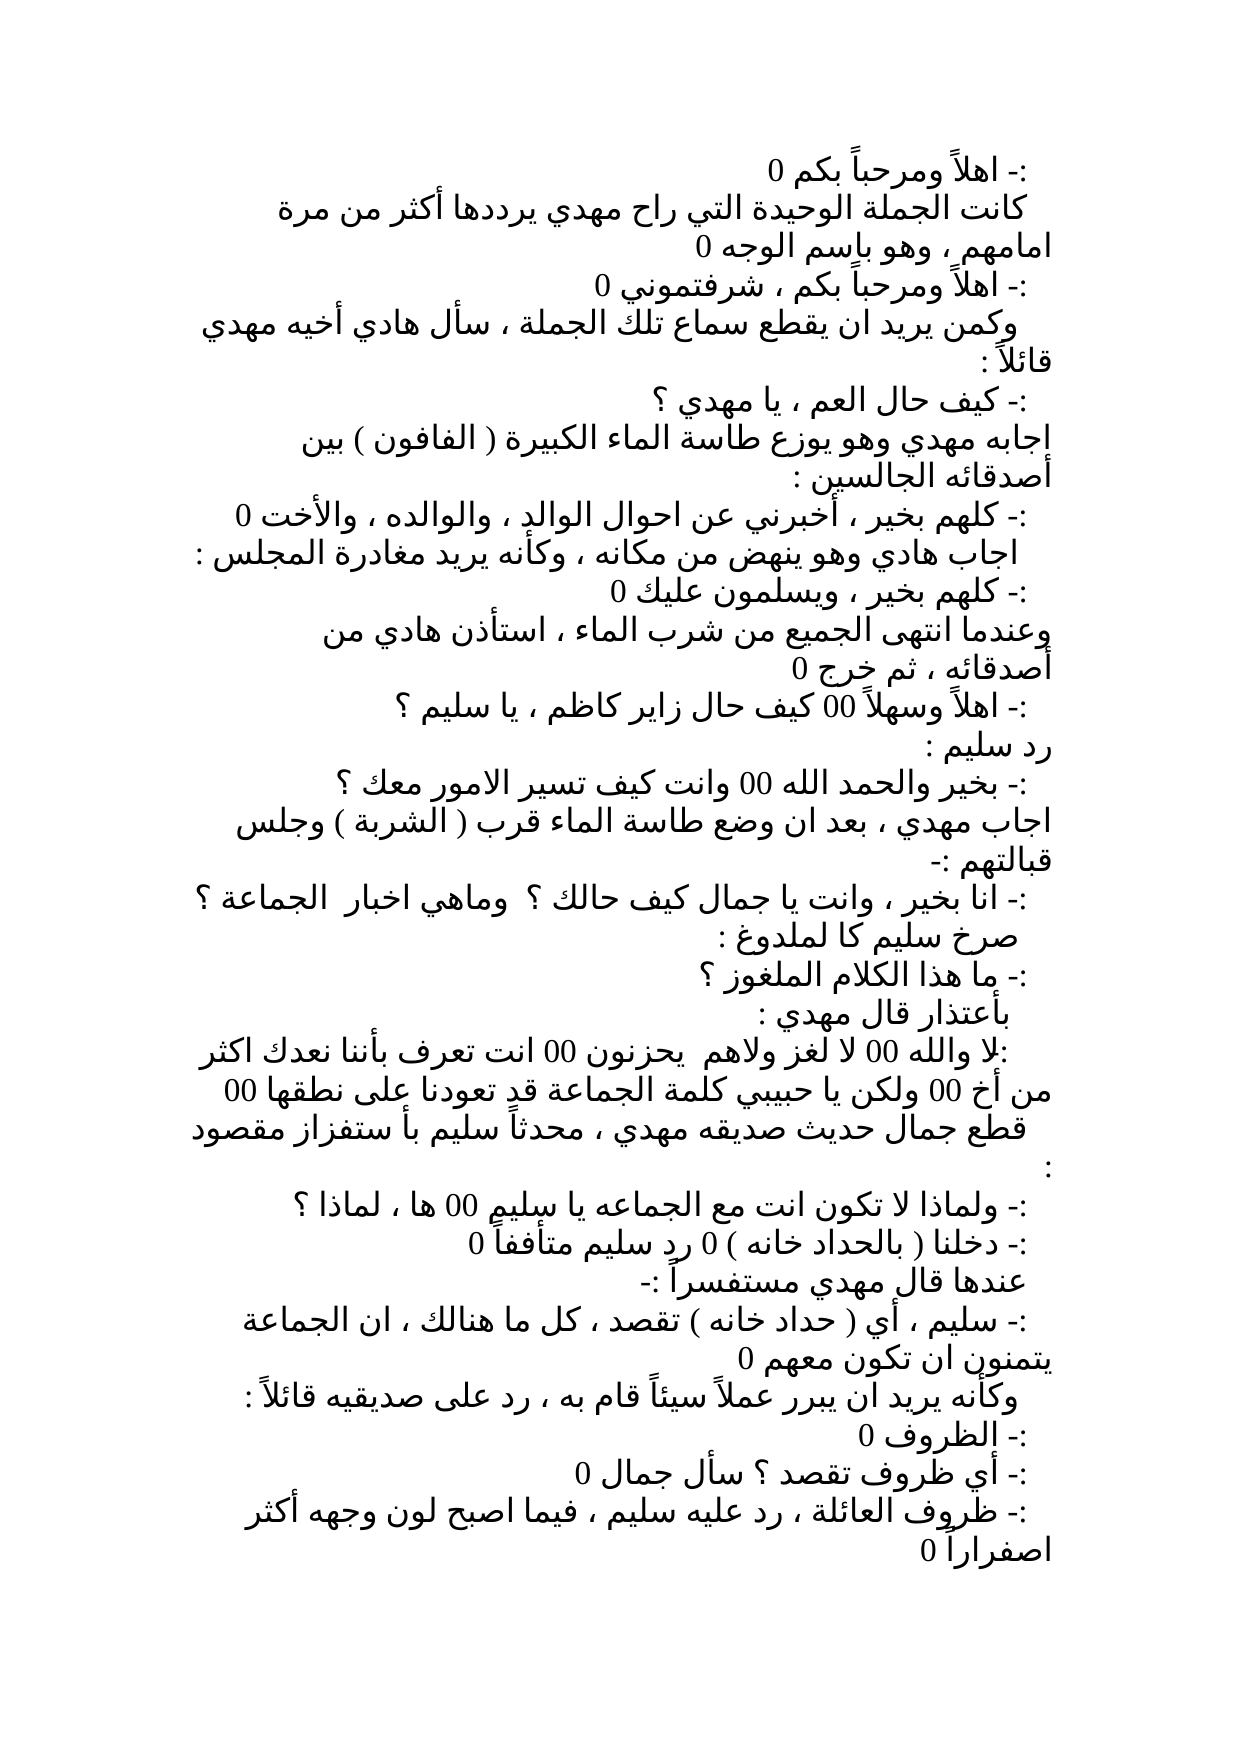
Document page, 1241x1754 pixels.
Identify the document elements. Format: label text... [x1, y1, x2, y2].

text :- سليم ، أي ( حداد خانه ) تقصد ، كل ما هنالك ، ان الجماعة يتمنون ان تكون معهم 0 [187, 1300, 1053, 1377]
text اجابه مهدي وهو يوزع طاسة الماء الكبيرة ( الفافون ) بين أصدقائه الجالسين : [187, 418, 1053, 495]
text :- كلهم بخير ، ويسلمون عليك 0 [187, 572, 1053, 610]
text :- أي ظروف تقصد ؟ سأل جمال 0 [187, 1453, 1053, 1492]
text :- ظروف العائلة ، رد عليه سليم ، فيما اصبح لون وجهه أكثر اصفراراً 0 [187, 1492, 1053, 1568]
text :- كيف حال العم ، يا مهدي ؟ [187, 380, 1053, 418]
text :- كلهم بخير ، أخبرني عن احوال الوالد ، والوالده ، والأخت 0 [187, 495, 1053, 533]
text :- بخير والحمد الله 00 وانت كيف تسير الامور معك ؟ [187, 763, 1053, 802]
text وعندما انتهى الجميع من شرب الماء ، استأذن هادي من أصدقائه ، ثم خرج 0 [187, 610, 1053, 687]
text :- الظروف 0 [187, 1415, 1053, 1453]
text :- اهلاً ومرحباً بكم ، شرفتموني 0 [187, 265, 1053, 303]
text :- لا والله 00 لا لغز ولاهم يحزنون 00 انت تعرف بأننا نعدك اكثر من أخ 00 ولكن يا حبيبي كلمة الجماعة قد تعودنا على نطقها 00 [187, 1032, 1053, 1108]
text بأعتذار قال مهدي : [187, 993, 1053, 1032]
text :- انا بخير ، وانت يا جمال كيف حالك ؟ وماهي اخبار الجماعة ؟ [187, 878, 1053, 917]
text قطع جمال حديث صديقه مهدي ، محدثاً سليم بأ ستفزاز مقصود : [187, 1108, 1053, 1185]
text اجاب مهدي ، بعد ان وضع طاسة الماء قرب ( الشربة ) وجلس قبالتهم :- [187, 802, 1053, 878]
text :- اهلاً وسهلاً 00 كيف حال زاير كاظم ، يا سليم ؟ [187, 687, 1053, 725]
text وكأنه يريد ان يبرر عملاً سيئاً قام به ، رد على صديقيه قائلاً : [187, 1377, 1053, 1415]
text :- اهلاً ومرحباً بكم 0 [187, 150, 1053, 188]
text صرخ سليم كا لملدوغ : [187, 917, 1053, 955]
text كانت الجملة الوحيدة التي راح مهدي يرددها أكثر من مرة امامهم ، وهو باسم الوجه 0 [187, 188, 1053, 265]
text وكمن يريد ان يقطع سماع تلك الجملة ، سأل هادي أخيه مهدي قائلاً : [187, 303, 1053, 380]
text :- ما هذا الكلام الملغوز ؟ [187, 955, 1053, 993]
text اجاب هادي وهو ينهض من مكانه ، وكأنه يريد مغادرة المجلس : [187, 533, 1053, 572]
text عندها قال مهدي مستفسراً :- [187, 1262, 1053, 1300]
text :- دخلنا ( بالحداد خانه ) 0 رد سليم متأففاً 0 [187, 1223, 1053, 1262]
text :- ولماذا لا تكون انت مع الجماعه يا سليم 00 ها ، لماذا ؟ [187, 1185, 1053, 1223]
text رد سليم : [187, 725, 1053, 763]
